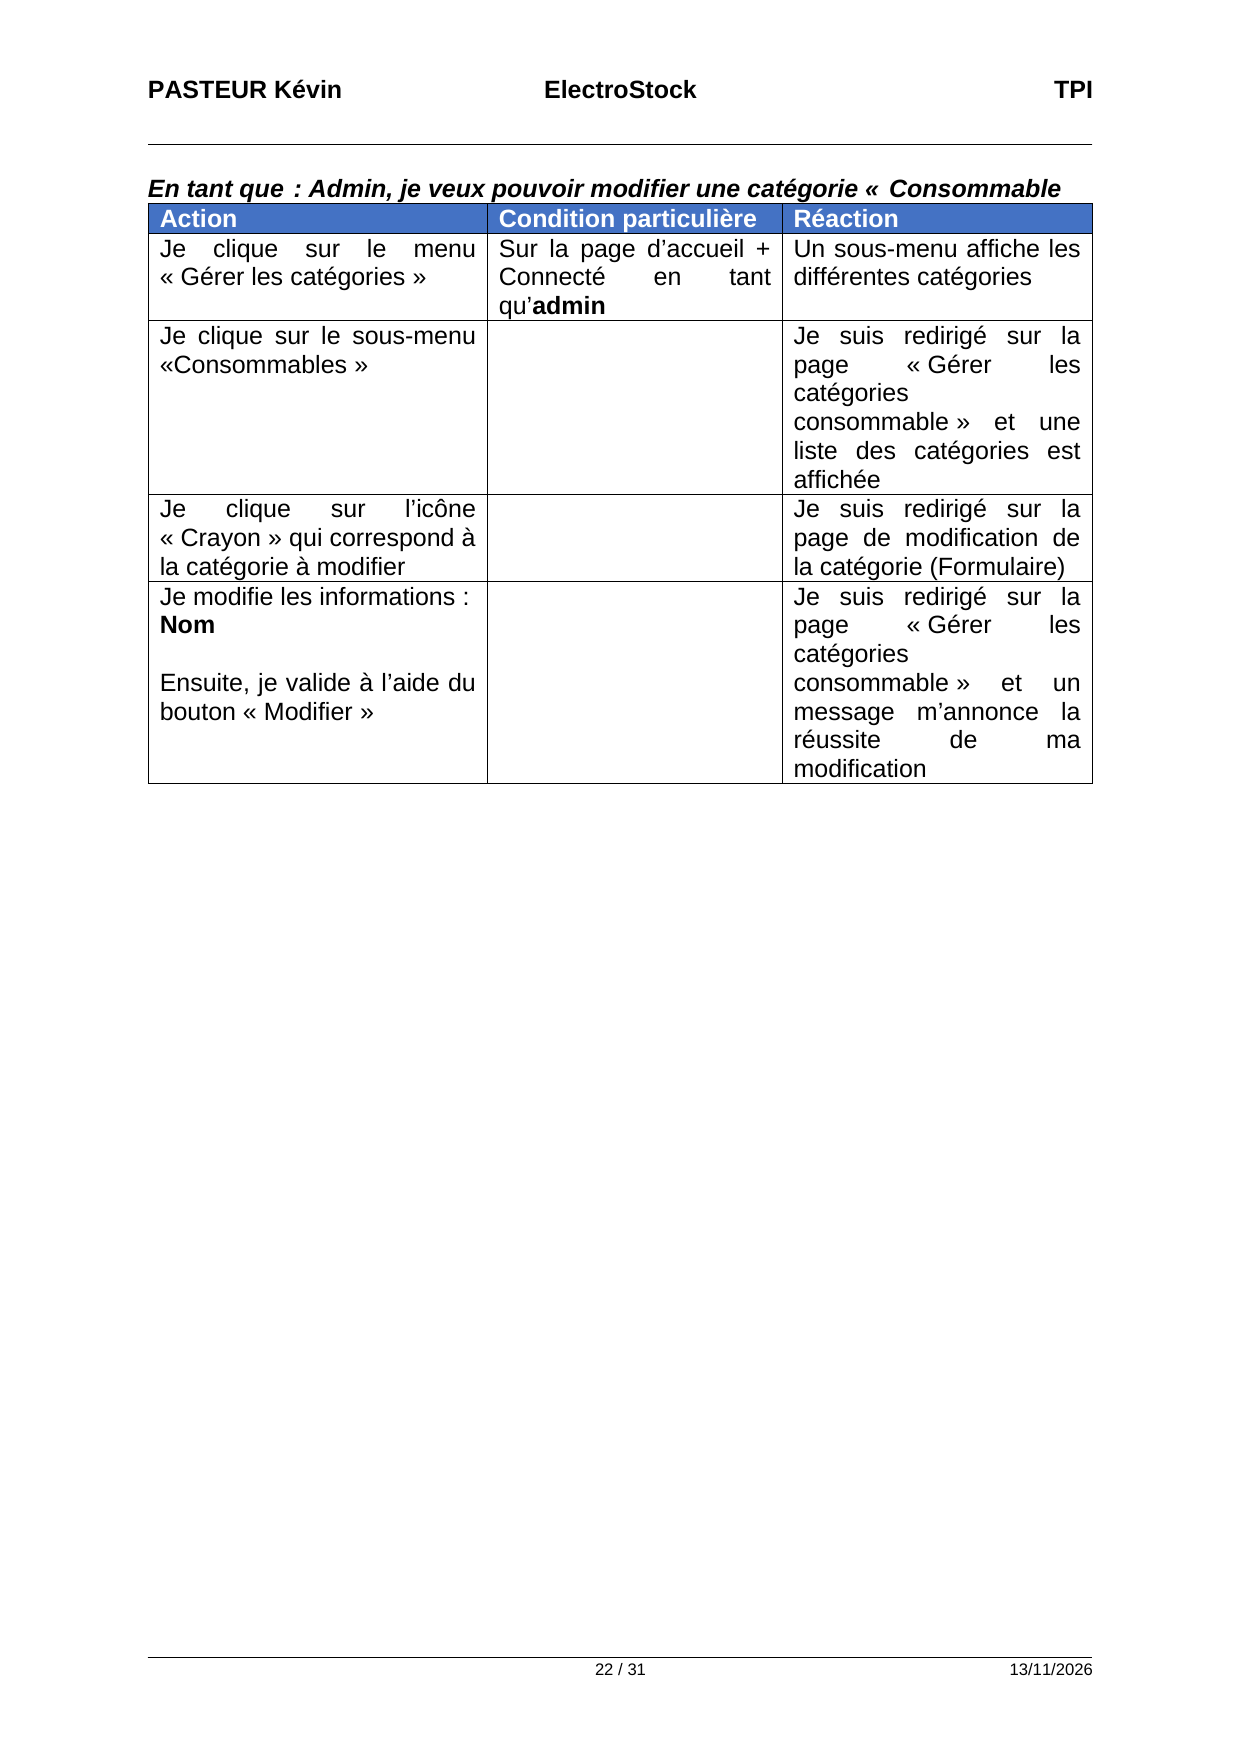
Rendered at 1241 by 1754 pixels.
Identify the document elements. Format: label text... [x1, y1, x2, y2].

table_header Condition particulière [488, 204, 782, 233]
table_cell Je clique sur l’icône « Crayon » qui correspond à la catégorie à modifier [149, 495, 487, 581]
table_cell [488, 321, 782, 493]
table_cell Je clique sur le sous-menu «Consommables » [149, 321, 487, 493]
text En tant que : Admin, je veux pouvoir modifier une catégorie « Consommable [148, 174, 1092, 203]
table_cell Je suis redirigé sur la page « Gérer les catégories consommable » et un message m’annonce la réussite de ma modification [783, 582, 1092, 783]
table_header Réaction [783, 204, 1092, 233]
table_header Action [149, 204, 487, 233]
table_cell Sur la page d’accueil + Connecté en tant qu’admin [488, 234, 782, 320]
table_cell Je suis redirigé sur la page « Gérer les catégories consommable » et une liste des catégories est affichée [783, 321, 1092, 493]
table_cell Je modifie les informations : Nom Ensuite, je valide à l’aide du bouton « Modifier » [149, 582, 487, 783]
table_cell [488, 582, 782, 783]
table_cell Je suis redirigé sur la page de modification de la catégorie (Formulaire) [783, 495, 1092, 581]
table_cell Je clique sur le menu « Gérer les catégories » [149, 234, 487, 320]
table_cell Un sous-menu affiche les différentes catégories [783, 234, 1092, 320]
table_cell [488, 495, 782, 581]
